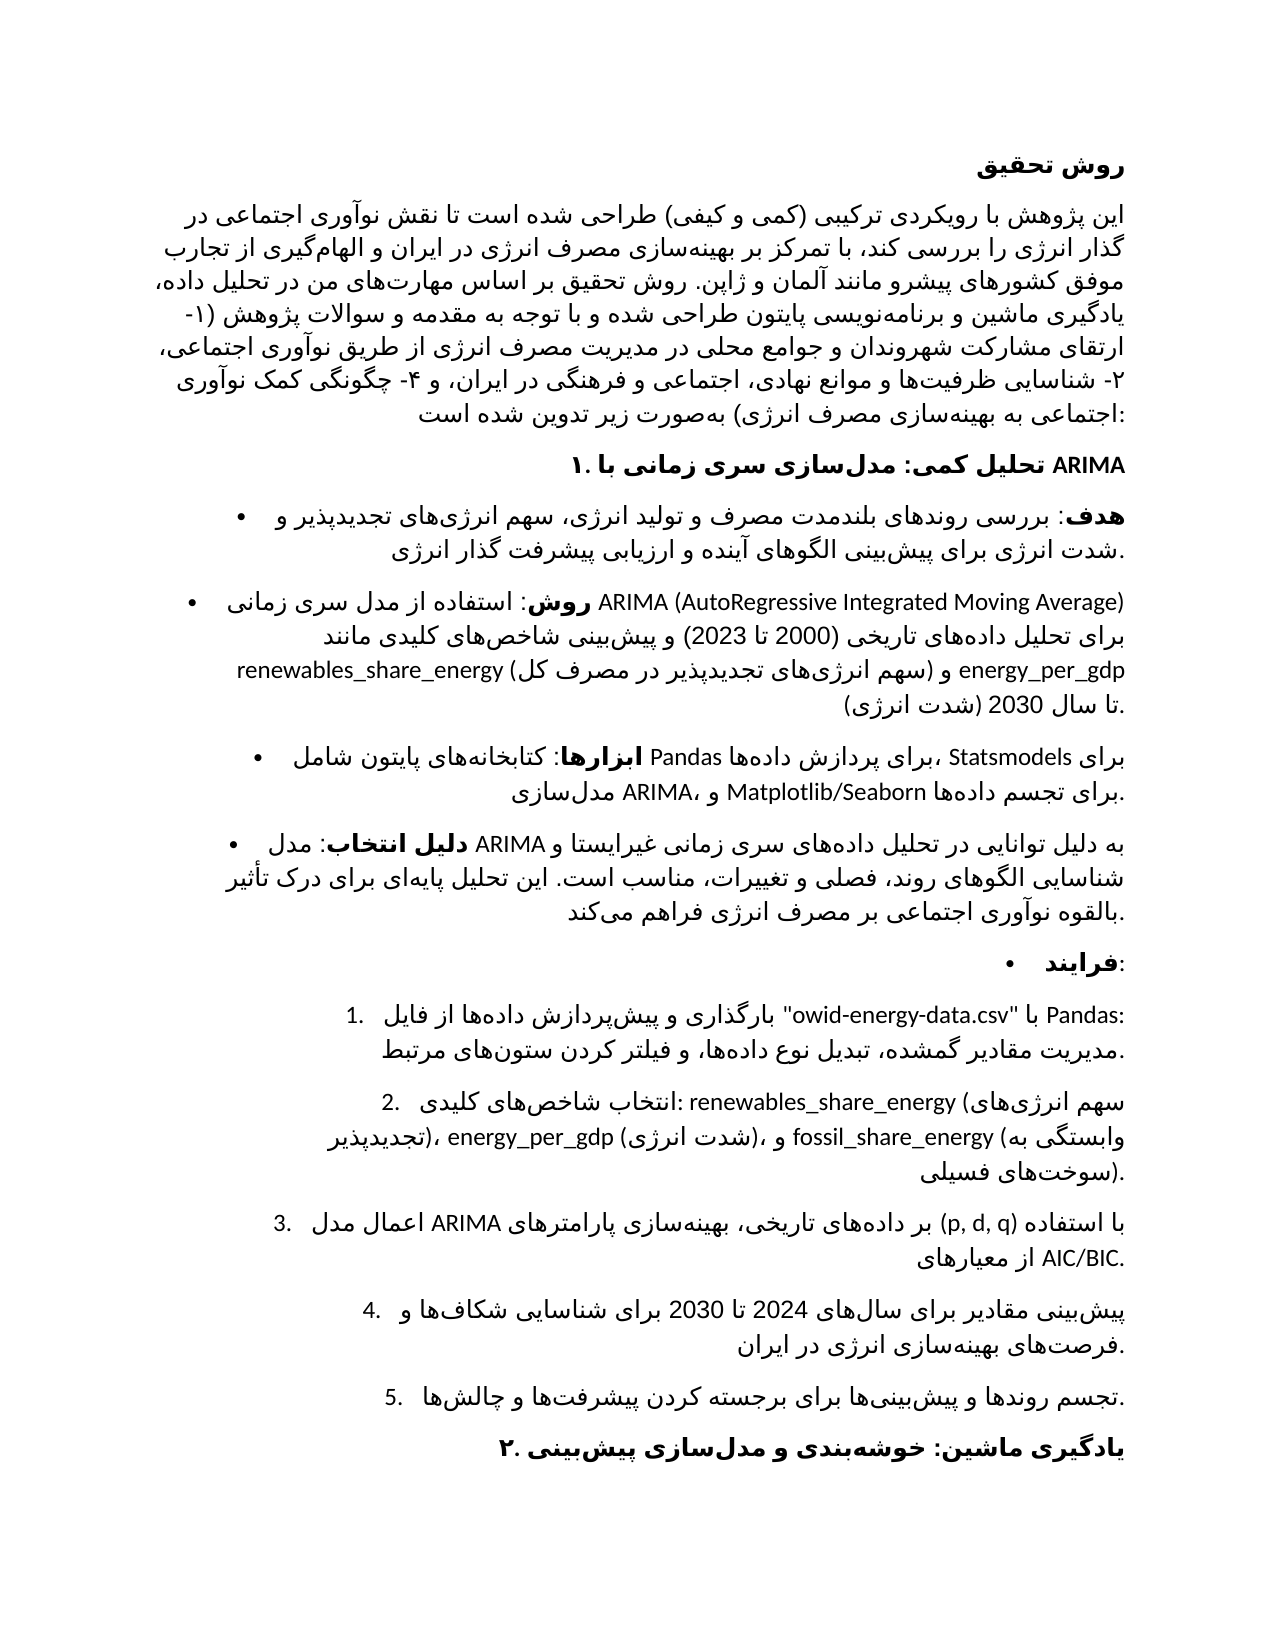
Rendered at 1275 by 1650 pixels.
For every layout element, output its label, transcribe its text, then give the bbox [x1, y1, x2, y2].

list هدف: بررسی روندهای بلندمدت مصرف و تولید انرژی، سهم انرژی‌های تجدیدپذیر و شدت انرژی برای پیش‌بینی الگوهای آینده و ارزیابی پیشرفت گذار انرژی. [187, 501, 1125, 565]
text ۱. تحلیل کمی: مدل‌سازی سری زمانی با ARIMA [150, 450, 1125, 480]
list فرایند: [187, 947, 1125, 978]
list روش: استفاده از مدل سری زمانی ARIMA (AutoRegressive Integrated Moving Average) برای تحلیل داده‌های تاریخی (2000 تا 2023) و پیش‌بینی شاخص‌های کلیدی مانند renewables_share_energy (سهم انرژی‌های تجدیدپذیر در مصرف کل) و energy_per_gdp (شدت انرژی) تا سال 2030. [187, 586, 1125, 720]
list دلیل انتخاب: مدل ARIMA به دلیل توانایی در تحلیل داده‌های سری زمانی غیرایستا و شناسایی الگوهای روند، فصلی و تغییرات، مناسب است. این تحلیل پایه‌ای برای درک تأثیر بالقوه نوآوری اجتماعی بر مصرف انرژی فراهم می‌کند. [187, 828, 1125, 926]
list ابزارها: کتابخانه‌های پایتون شامل Pandas برای پردازش داده‌ها، Statsmodels برای مدل‌سازی ARIMA، و Matplotlib/Seaborn برای تجسم داده‌ها. [187, 741, 1125, 807]
text این پژوهش با رویکردی ترکیبی (کمی و کیفی) طراحی شده است تا نقش نوآوری اجتماعی در گذار انرژی را بررسی کند، با تمرکز بر بهینه‌سازی مصرف انرژی در ایران و الهام‌گیری از تجارب موفق کشورهای پیشرو مانند آلمان و ژاپن. روش تحقیق بر اساس مهارت‌های من در تحلیل داده، یادگیری ماشین و برنامه‌نویسی پایتون طراحی شده و با توجه به مقدمه و سوالات پژوهش (۱- ارتقای مشارکت شهروندان و جوامع محلی در مدیریت مصرف انرژی از طریق نوآوری اجتماعی، ۲- شناسایی ظرفیت‌ها و موانع نهادی، اجتماعی و فرهنگی در ایران، و ۴- چگونگی کمک نوآوری اجتماعی به بهینه‌سازی مصرف انرژی) به‌صورت زیر تدوین شده است: [150, 200, 1125, 428]
list انتخاب شاخص‌های کلیدی: renewables_share_energy (سهم انرژی‌های تجدیدپذیر)، energy_per_gdp (شدت انرژی)، و fossil_share_energy (وابستگی به سوخت‌های فسیلی). [262, 1086, 1125, 1186]
list تجسم روندها و پیش‌بینی‌ها برای برجسته کردن پیشرفت‌ها و چالش‌ها. [262, 1381, 1125, 1411]
list بارگذاری و پیش‌پردازش داده‌ها از فایل "owid-energy-data.csv" با Pandas: مدیریت مقادیر گمشده، تبدیل نوع داده‌ها، و فیلتر کردن ستون‌های مرتبط. [262, 999, 1125, 1065]
text روش تحقیق [150, 150, 1125, 179]
text ۲. یادگیری ماشین: خوشه‌بندی و مدل‌سازی پیش‌بینی [150, 1432, 1125, 1463]
list پیش‌بینی مقادیر برای سال‌های 2024 تا 2030 برای شناسایی شکاف‌ها و فرصت‌های بهینه‌سازی انرژی در ایران. [262, 1294, 1125, 1360]
list اعمال مدل ARIMA بر داده‌های تاریخی، بهینه‌سازی پارامترهای (p, d, q) با استفاده از معیارهای AIC/BIC. [262, 1207, 1125, 1273]
